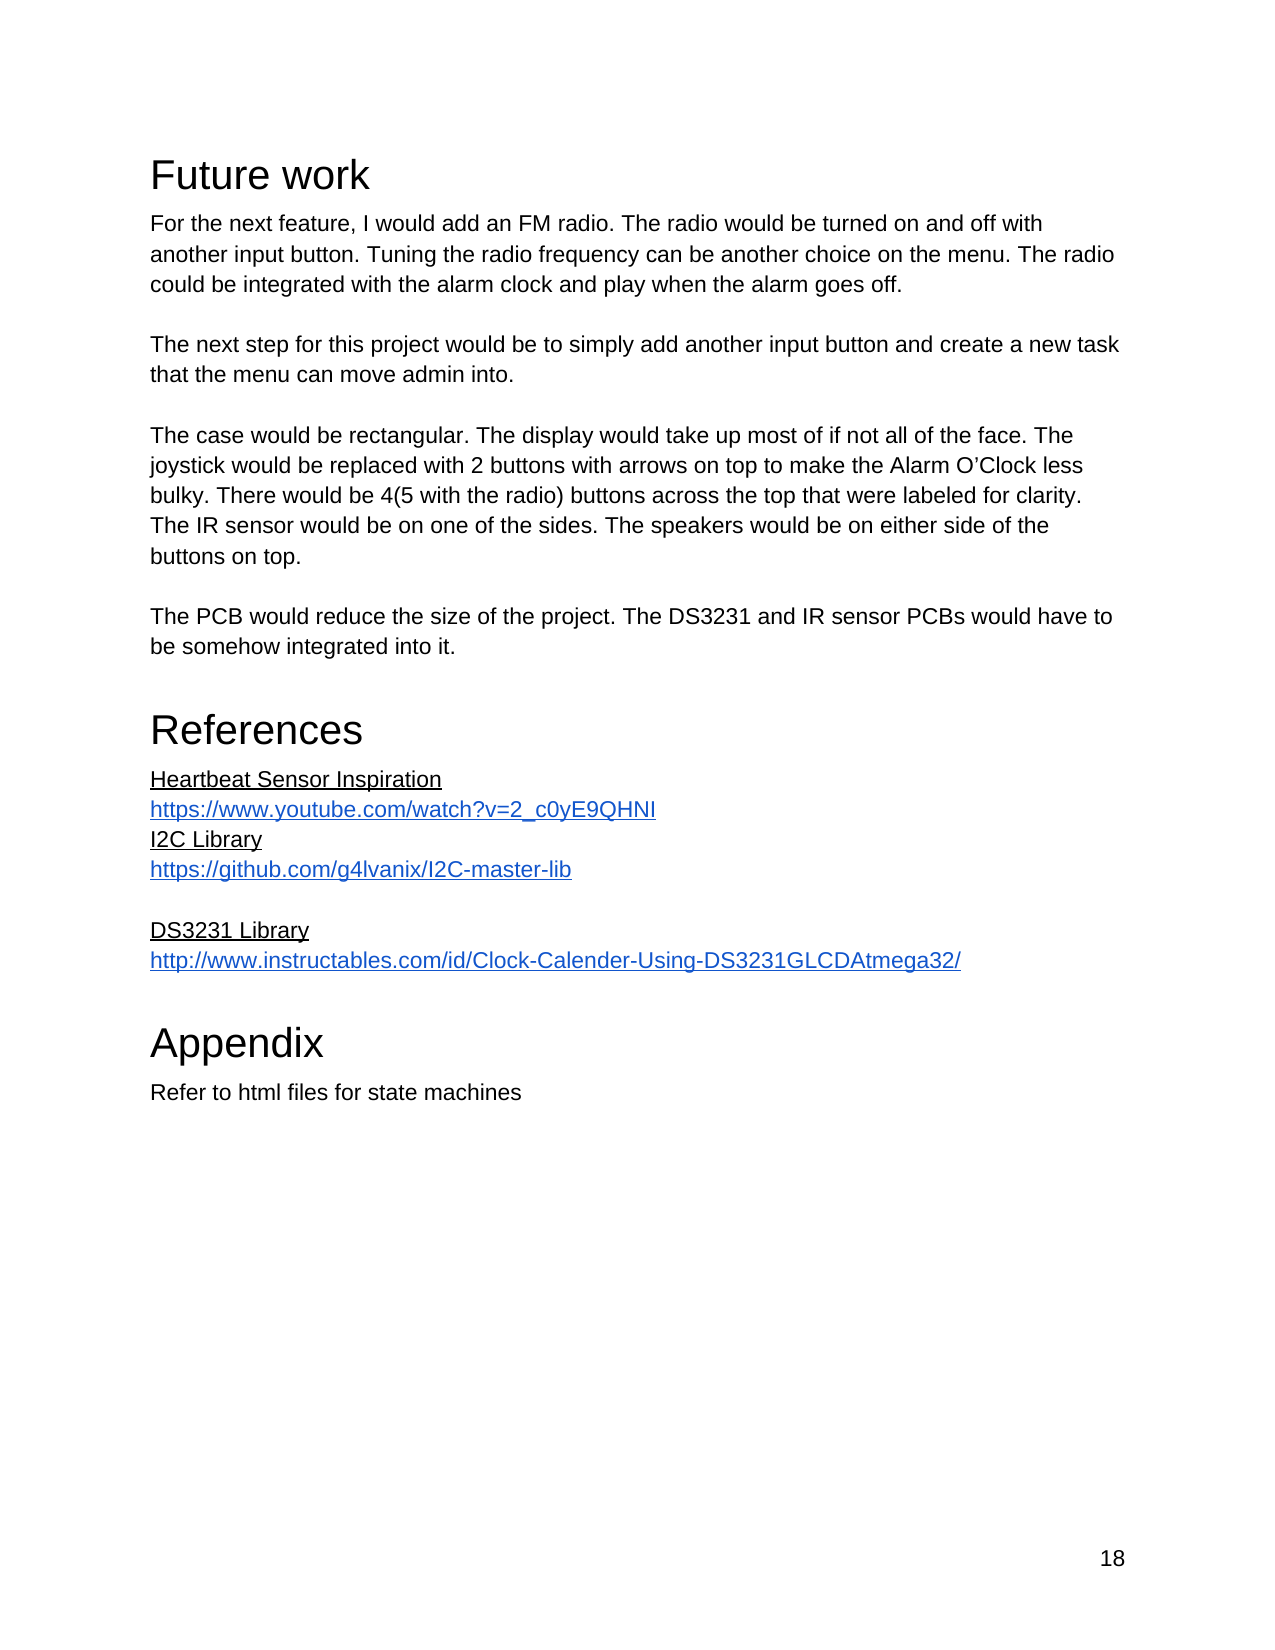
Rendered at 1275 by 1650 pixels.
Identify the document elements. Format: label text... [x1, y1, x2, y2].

subtitle Appendix [150, 1019, 1125, 1067]
text The PCB would reduce the size of the project. The DS3231 and IR sensor PCBs would have to be somehow integrated into it. [150, 603, 1125, 660]
subtitle Future work [150, 150, 1125, 198]
text The next step for this project would be to simply add another input button and create a new task that the menu can move admin into. [150, 331, 1125, 388]
text https://www.youtube.com/watch?v=2_c0yE9QHNI [150, 796, 1125, 822]
subtitle References [150, 705, 1125, 753]
text https://github.com/g4lvanix/I2C-master-lib [150, 856, 1125, 883]
text DS3231 Library [150, 917, 1125, 943]
text The case would be rectangular. The display would take up most of if not all of the face. The joystick would be replaced with 2 buttons with arrows on top to make the Alarm O’Clock less bulky. There would be 4(5 with the radio) buttons across the top that were labeled for clarity. The IR sensor would be on one of the sides. The speakers would be on either side of the buttons on top. [150, 422, 1125, 569]
text Heartbeat Sensor Inspiration [150, 766, 1125, 792]
text I2C Library [150, 826, 1125, 852]
text http://www.instructables.com/id/Clock-Calender-Using-DS3231GLCDAtmega32/ [150, 947, 1125, 973]
text For the next feature, I would add an FM radio. The radio would be turned on and off with another input button. Tuning the radio frequency can be another choice on the menu. The radio could be integrated with the alarm clock and play when the alarm goes off. [150, 210, 1125, 297]
text Refer to html files for state machines [150, 1079, 1125, 1106]
